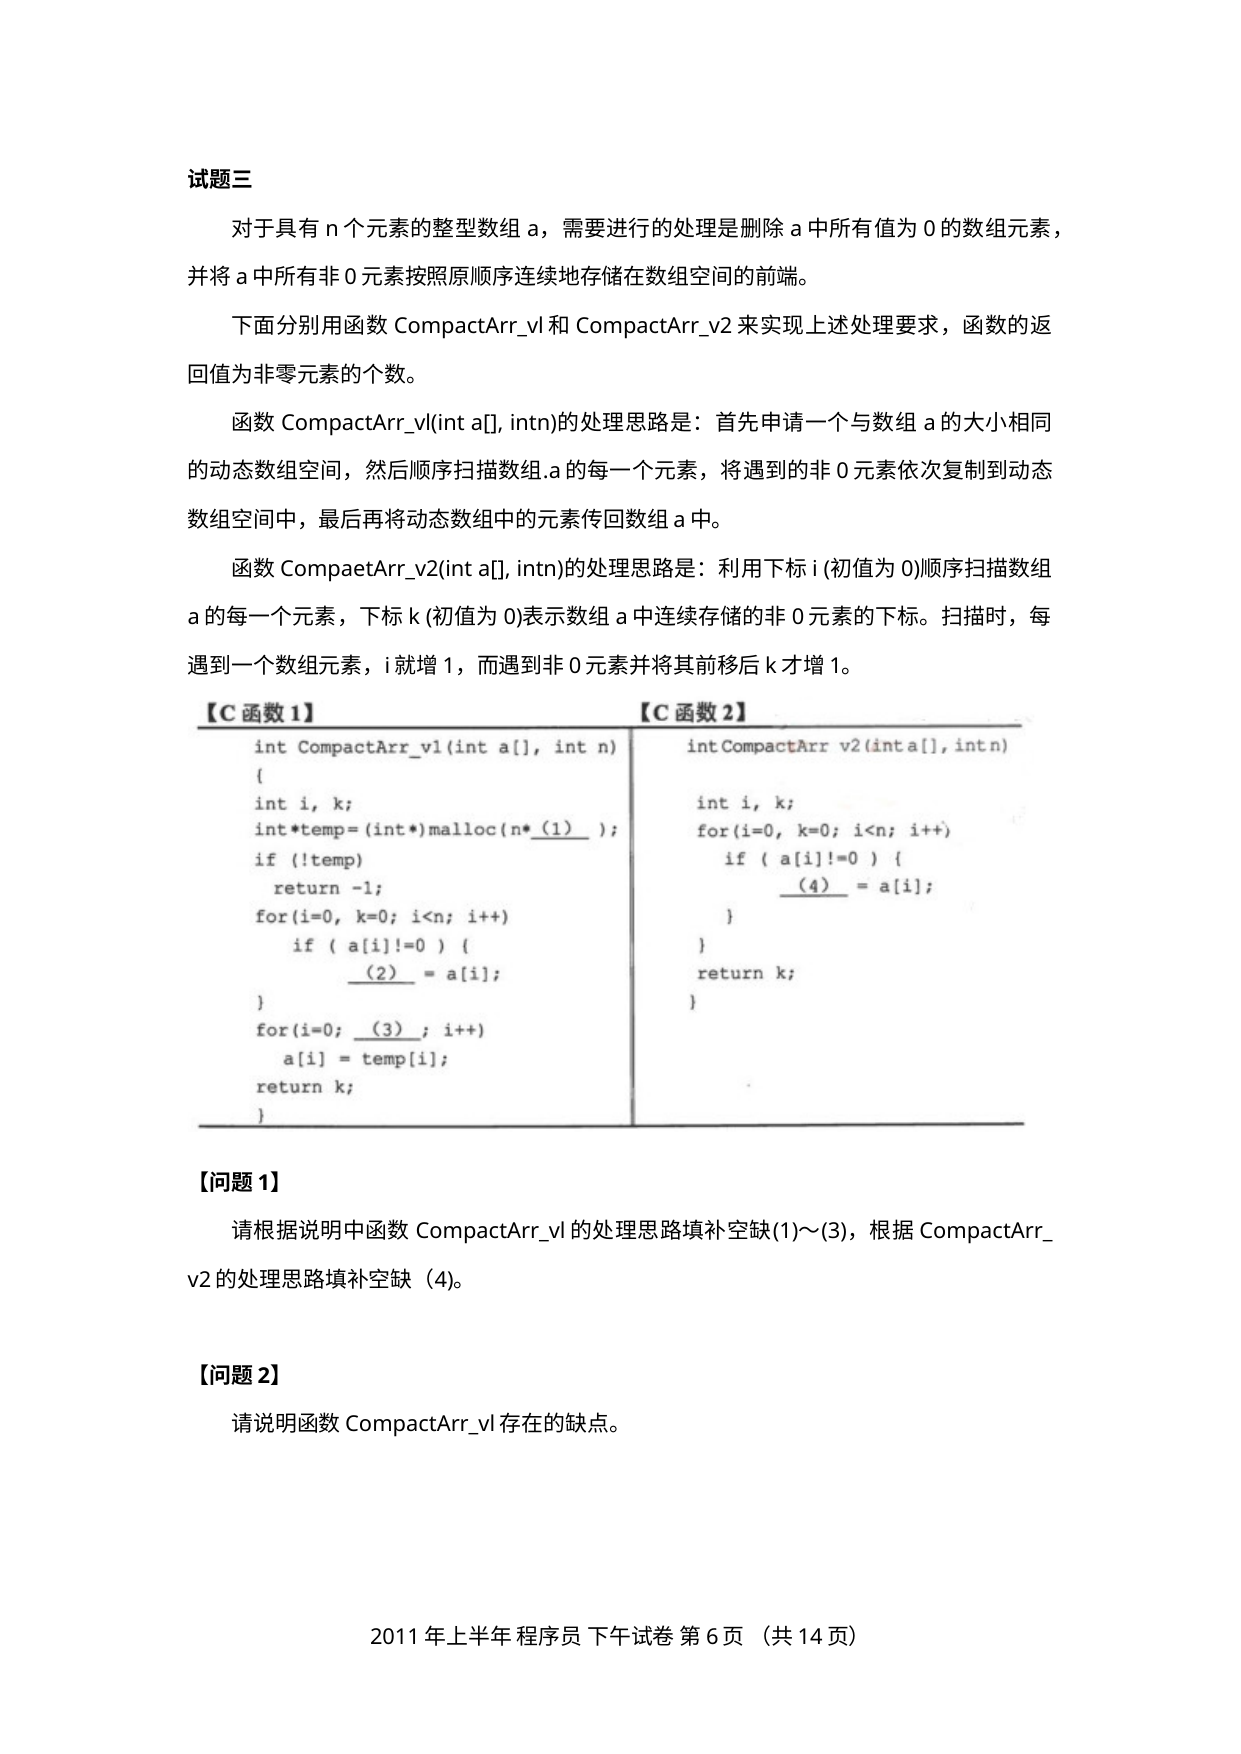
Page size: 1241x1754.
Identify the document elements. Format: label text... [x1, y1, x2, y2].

text 试题三 [187, 162, 1053, 194]
text 请说明函数CompactArr_vl存在的缺点。 [187, 1406, 1053, 1438]
text 函数CompactArr_vl(int a[], intn)的处理思路是：首先申请一个与数组a的大小相同的动态数组空间，然后顺序扫描数组.a的每一个元素，将遇到的非0元素依次复制到动态数组空间中，最后再将动态数组中的元素传回数组a中。 [187, 404, 1053, 534]
text 下面分别用函数CompactArr_vl和CompactArr_v2来实现上述处理要求，函数的返回值为非零元素的个数。 [187, 307, 1053, 389]
text 【问题1】 [187, 1164, 1053, 1197]
text 【问题2】 [187, 1357, 1053, 1390]
text 对于具有n个元素的整型数组a，需要进行的处理是删除a中所有值为0的数组元素，并将a中所有非0元素按照原顺序连续地存储在数组空间的前端。 [187, 210, 1053, 292]
picture [187, 696, 1035, 1132]
text 函数CompaetArr_v2(int a[], intn)的处理思路是：利用下标i (初值为0)顺序扫描数组a的每一个元素，下标k (初值为0)表示数组a中连续存储的非0元素的下标。扫描时，每遇到一个数组元素，i就增1，而遇到非0元素并将其前移后k才增1。 [187, 550, 1053, 680]
text 请根据说明中函数CompactArr_vl的处理思路填补空缺(1)〜(3)，根据CompactArr_ v2的处理思路填补空缺（4)。 [187, 1213, 1053, 1294]
